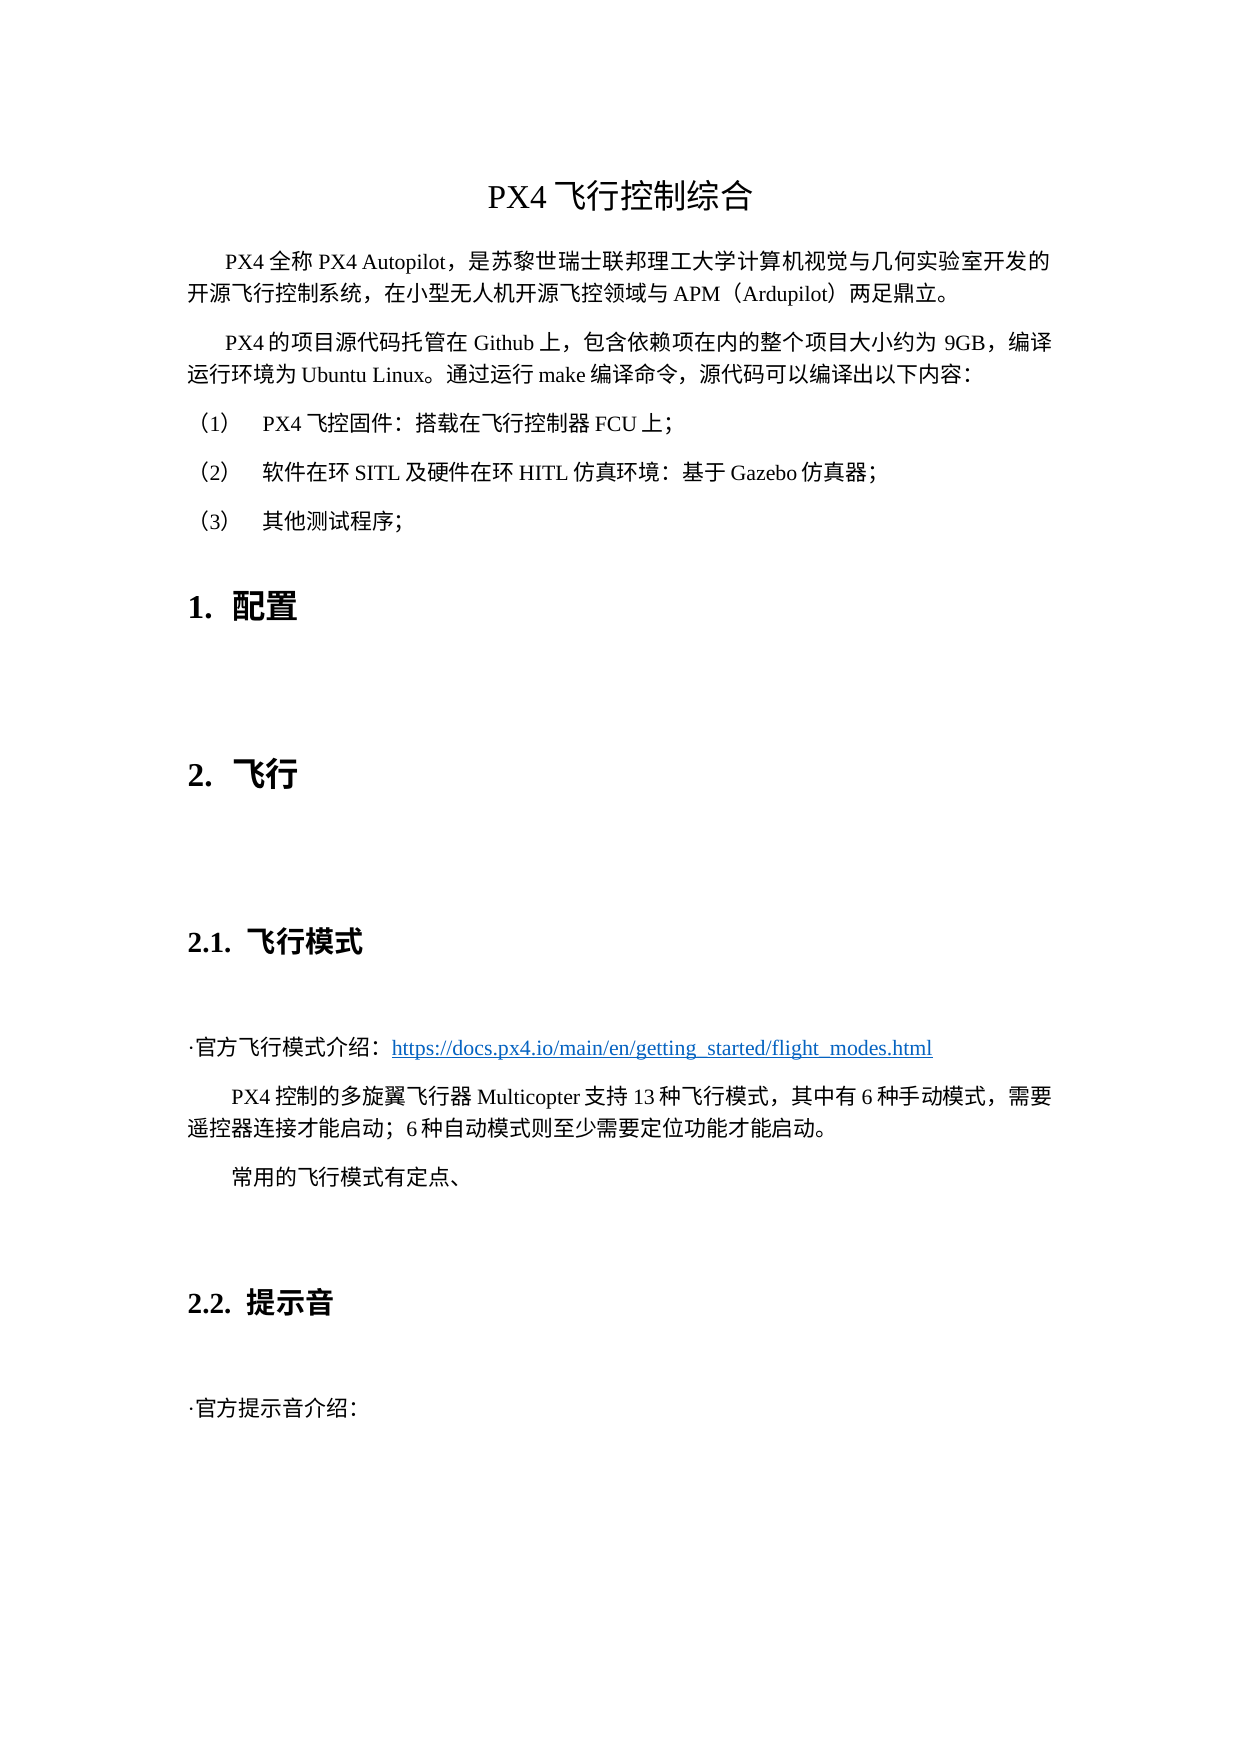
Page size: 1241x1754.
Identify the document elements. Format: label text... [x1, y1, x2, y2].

text ·官方提示音介绍： [187, 1391, 1053, 1423]
subtitle 飞行 [187, 739, 1053, 804]
text PX4的项目源代码托管在Github上，包含依赖项在内的整个项目大小约为9GB，编译运行环境为Ubuntu Linux。通过运行make编译命令，源代码可以编译出以下内容： [187, 324, 1053, 389]
list PX4飞控固件：搭载在飞行控制器FCU上； [187, 406, 1053, 438]
list 其他测试程序； [187, 503, 1053, 536]
text PX4飞行控制综合 [187, 162, 1053, 227]
subtitle 飞行模式 [187, 907, 1053, 972]
text 常用的飞行模式有定点、 [187, 1160, 1053, 1192]
text PX4全称PX4 Autopilot，是苏黎世瑞士联邦理工大学计算机视觉与几何实验室开发的开源飞行控制系统，在小型无人机开源飞控领域与APM（Ardupilot）两足鼎立。 [187, 243, 1053, 308]
subtitle 提示音 [187, 1268, 1053, 1333]
text PX4控制的多旋翼飞行器Multicopter支持13种飞行模式，其中有6种手动模式，需要遥控器连接才能启动；6种自动模式则至少需要定位功能才能启动。 [187, 1078, 1053, 1143]
list 软件在环SITL及硬件在环HITL仿真环境：基于Gazebo仿真器； [187, 454, 1053, 487]
subtitle 配置 [187, 571, 1053, 636]
text ·官方飞行模式介绍：https://docs.px4.io/main/en/getting_started/flight_modes.html [187, 1030, 1053, 1062]
